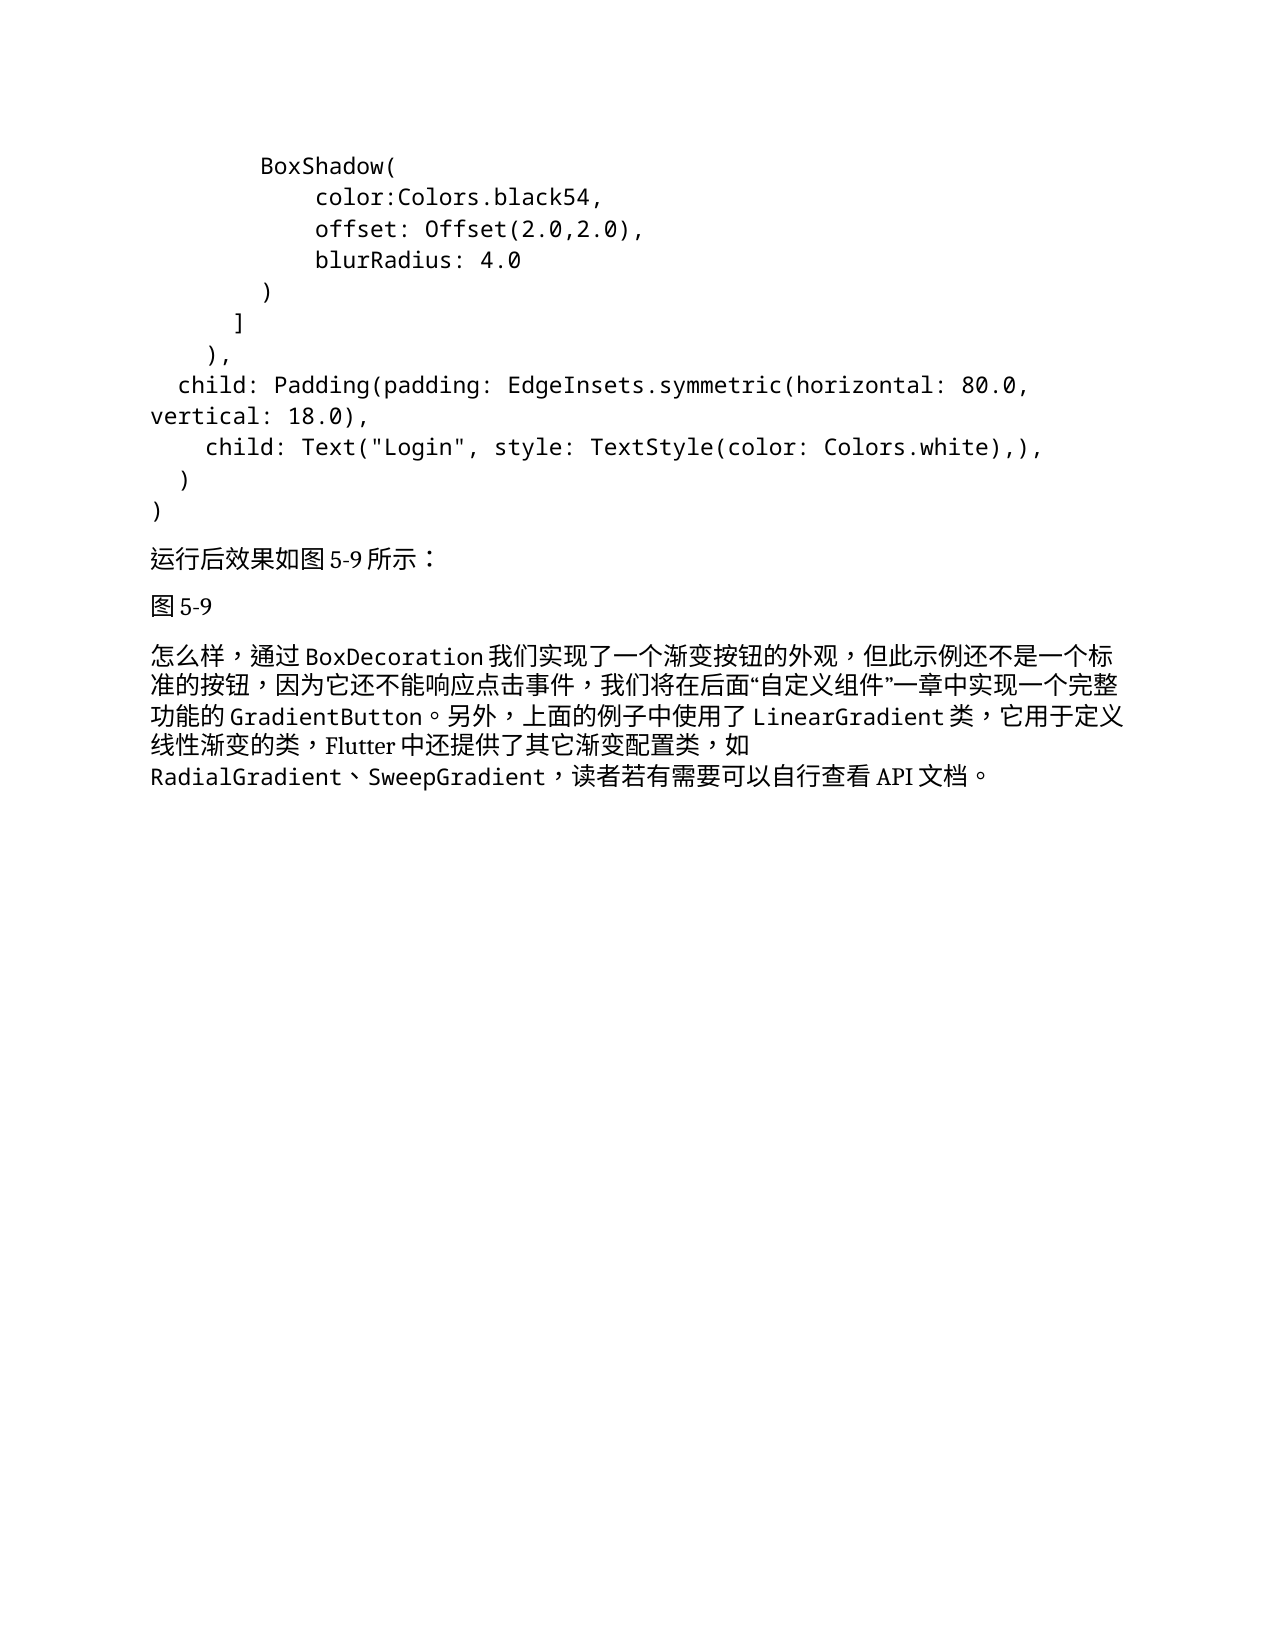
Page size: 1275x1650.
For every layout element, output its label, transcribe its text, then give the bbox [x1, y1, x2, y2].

text 怎么样，通过BoxDecoration我们实现了一个渐变按钮的外观，但此示例还不是一个标准的按钮，因为它还不能响应点击事件，我们将在后面“自定义组件”一章中实现一个完整功能的GradientButton。另外，上面的例子中使用了LinearGradient类，它用于定义线性渐变的类，Flutter中还提供了其它渐变配置类，如RadialGradient、SweepGradient，读者若有需要可以自行查看API文档。 [150, 641, 1125, 792]
text 运行后效果如图5-9所示： [150, 546, 1125, 574]
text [150, 150, 1125, 525]
text 图5-9 [150, 593, 1125, 622]
